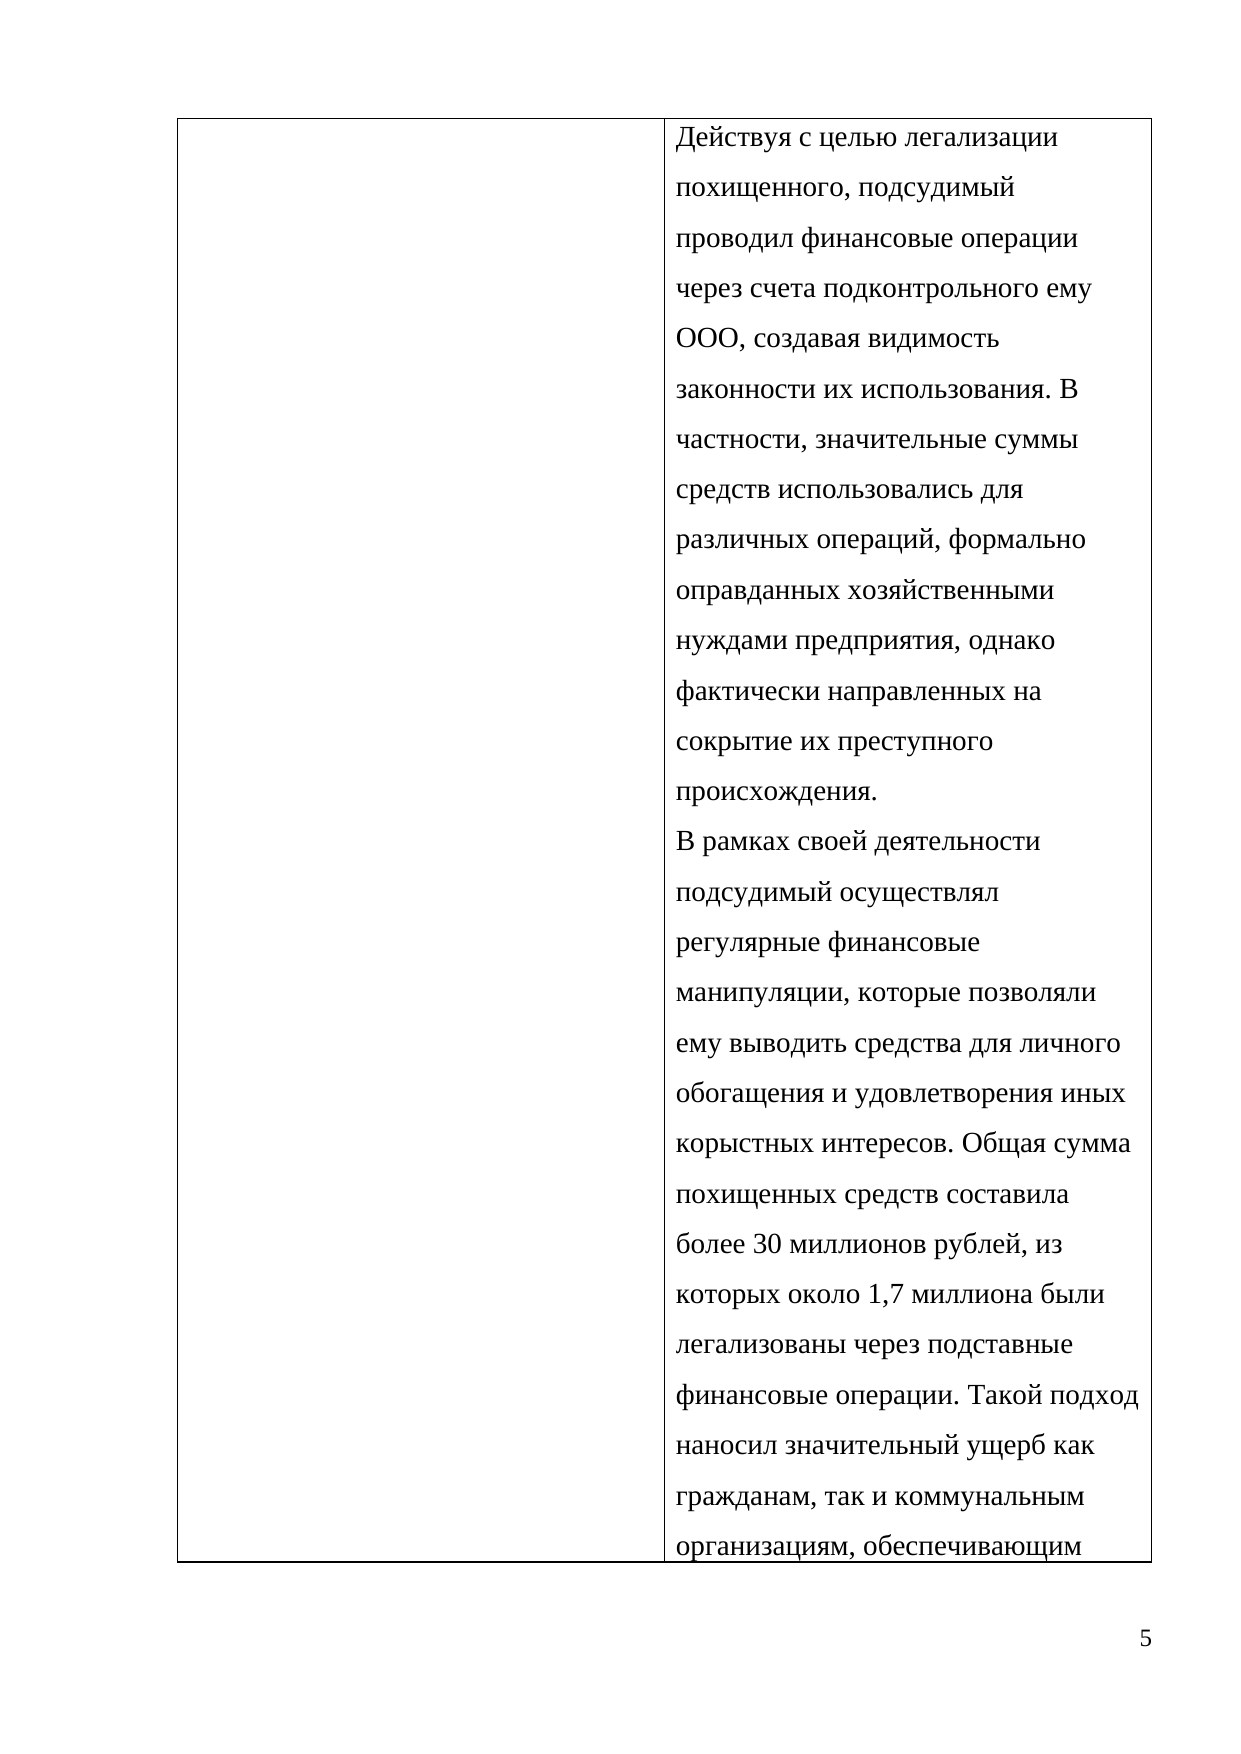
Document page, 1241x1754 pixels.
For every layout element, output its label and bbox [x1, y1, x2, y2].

table_cell [665, 119, 1151, 1561]
table_cell [178, 119, 664, 1561]
